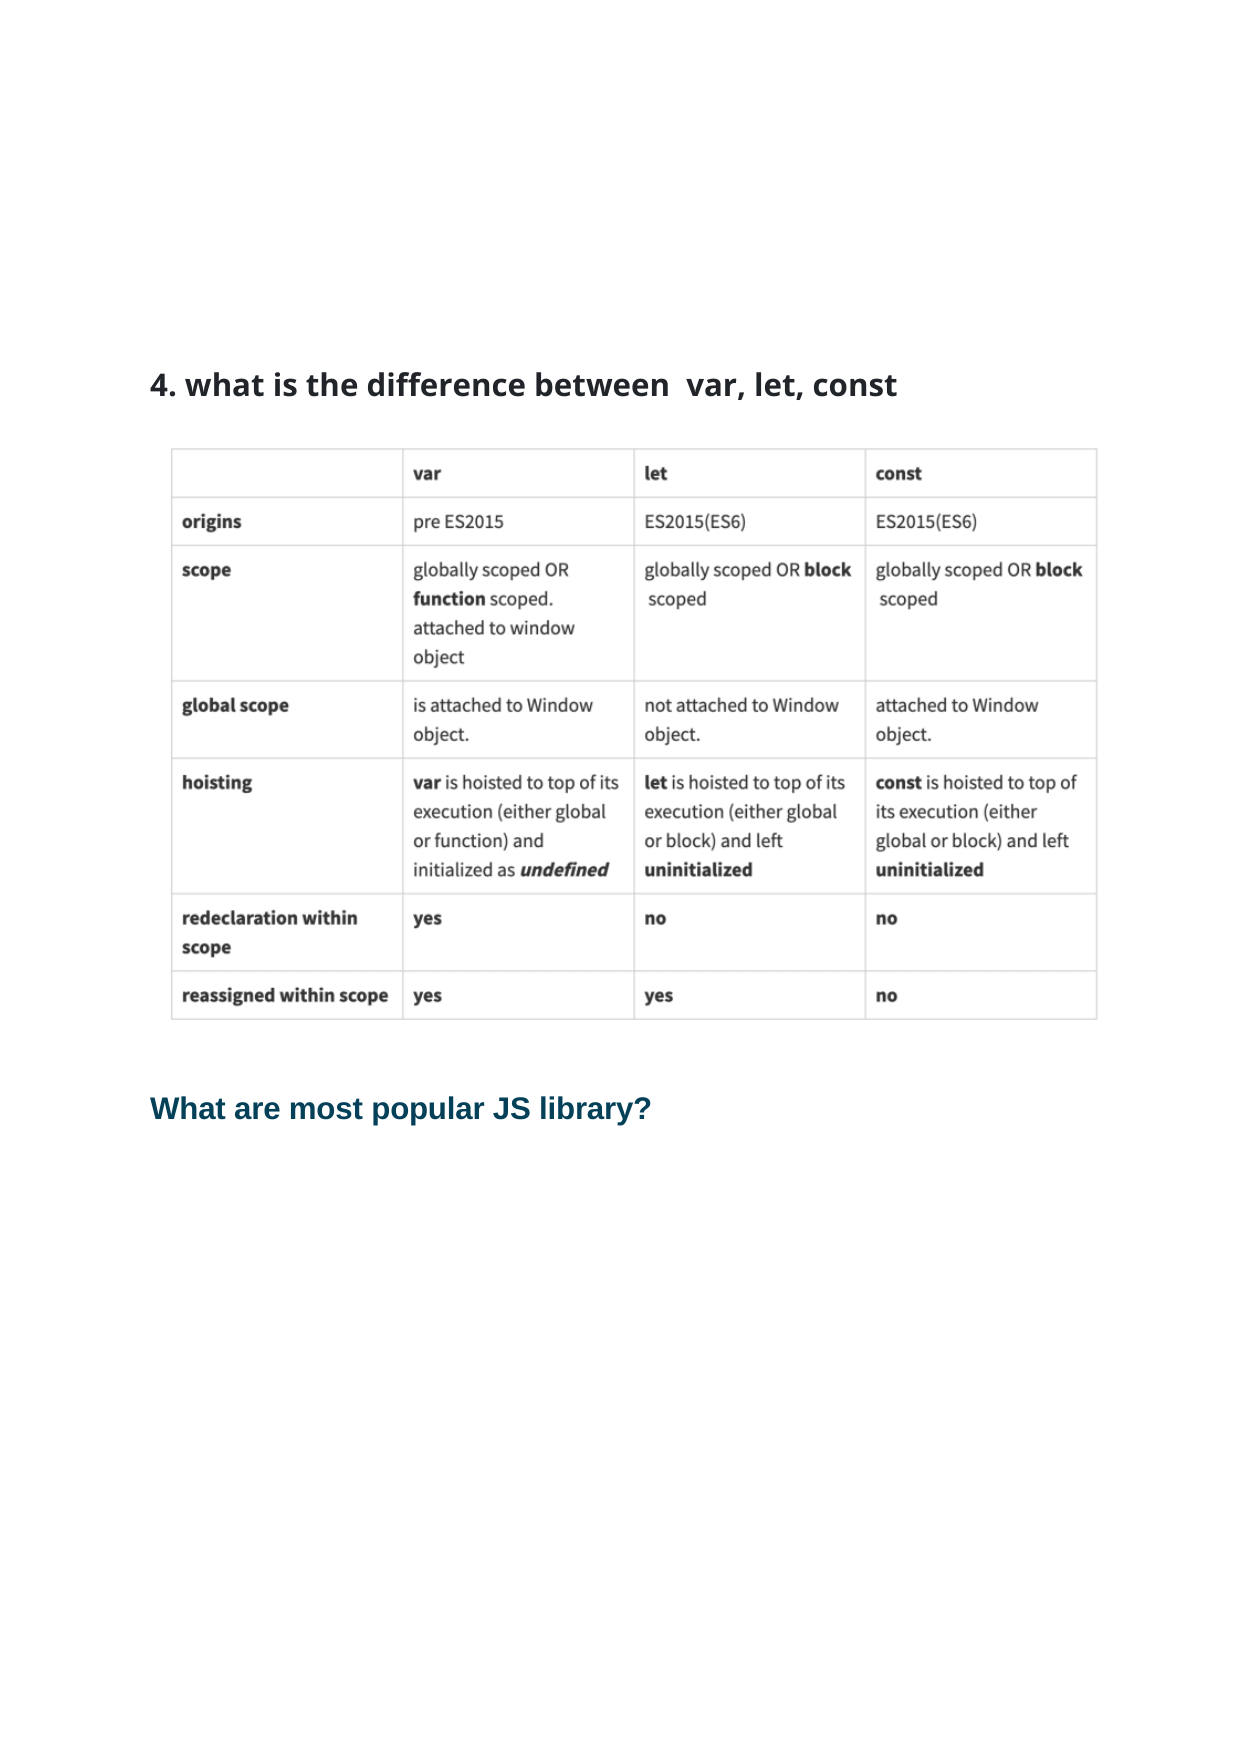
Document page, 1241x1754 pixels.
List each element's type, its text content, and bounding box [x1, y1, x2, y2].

picture [150, 434, 1123, 1041]
text 4. what is the difference between var, let, const [150, 362, 1090, 405]
subtitle What are most popular JS library? [150, 1059, 1090, 1126]
